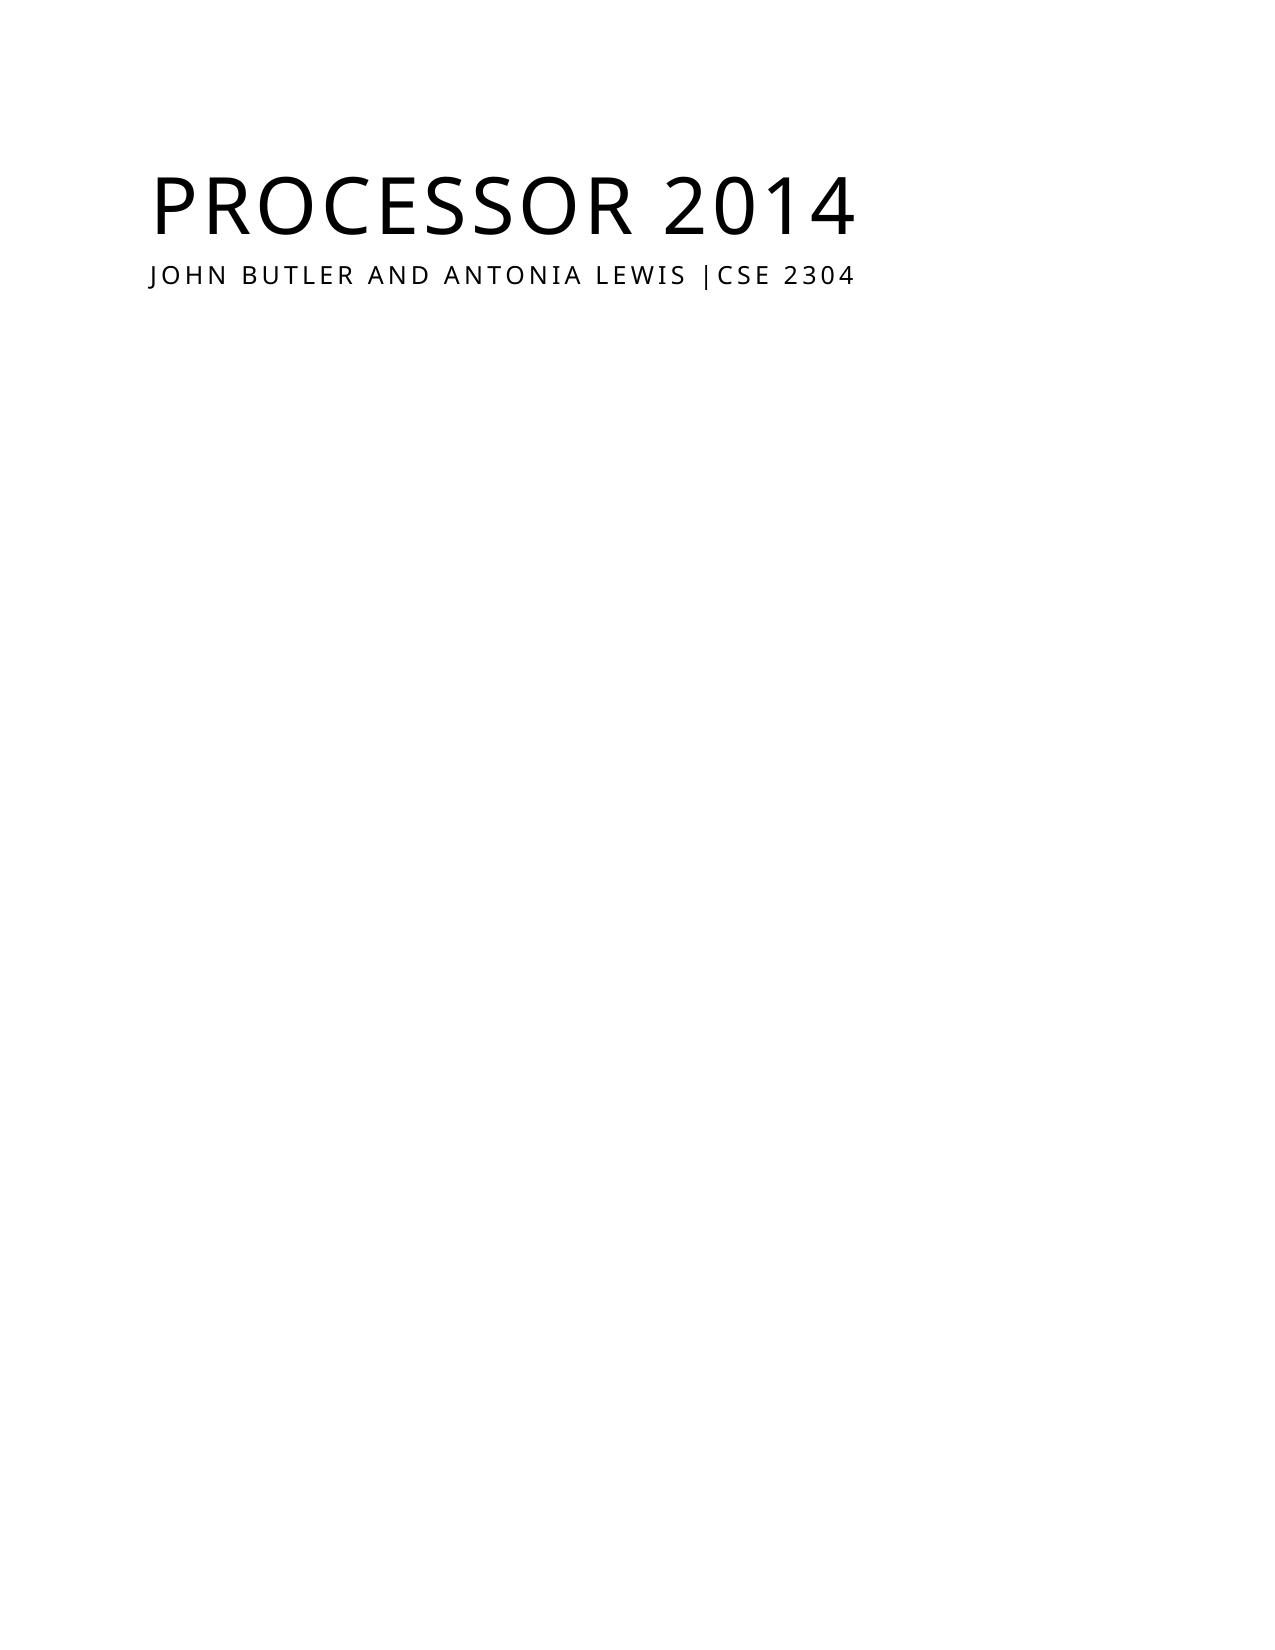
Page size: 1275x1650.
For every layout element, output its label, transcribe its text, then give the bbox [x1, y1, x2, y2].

title John Butler and Antonia Lewis |CSE 2304 [150, 258, 1125, 292]
title PROCESSOR 2014 [150, 150, 1125, 258]
